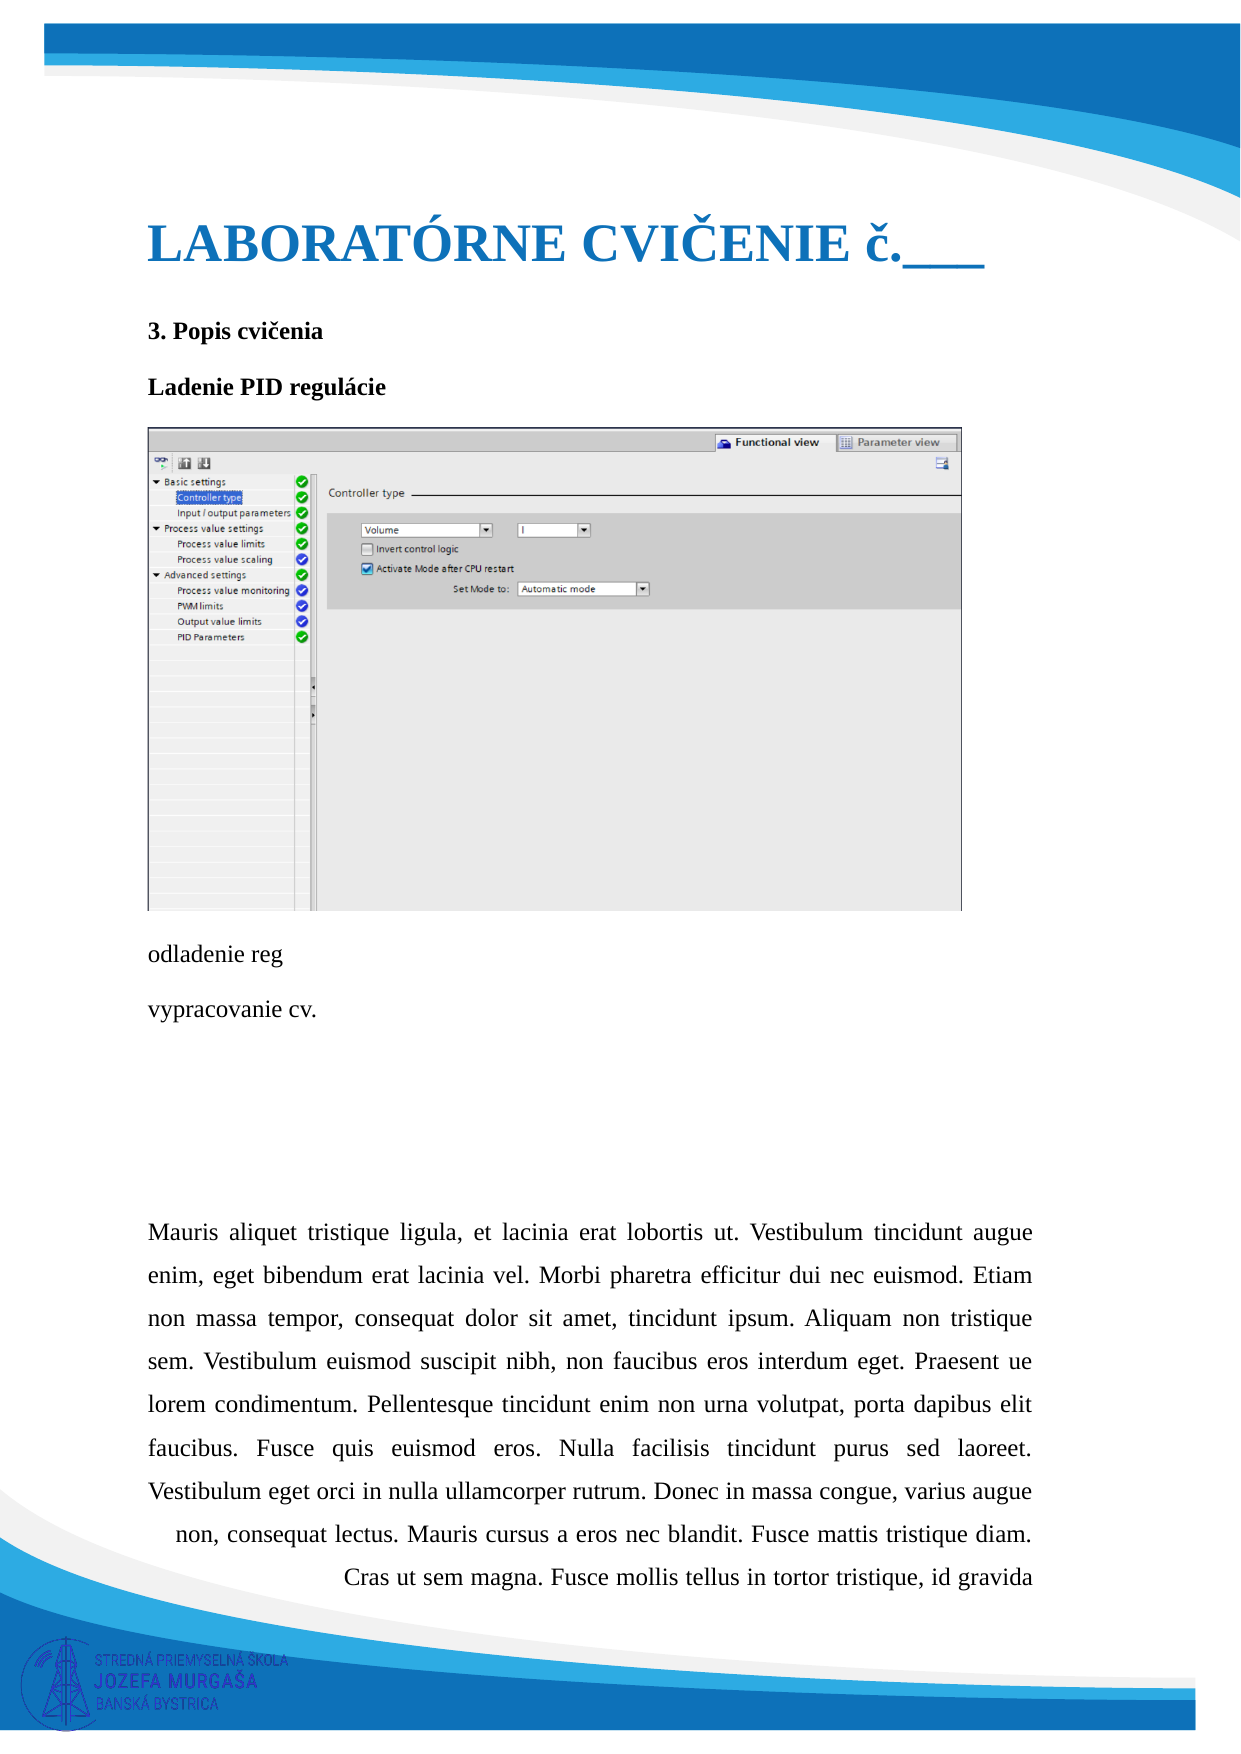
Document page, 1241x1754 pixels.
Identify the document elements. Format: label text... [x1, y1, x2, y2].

picture [4, 1623, 312, 1749]
text vypracovanie cv. [148, 994, 1033, 1023]
text 3. Popis cvičenia [148, 316, 1033, 345]
text odladenie reg [148, 939, 1033, 968]
text Ladenie PID regulácie [148, 372, 1033, 401]
text LABORATÓRNE CVIČENIE č.___ [148, 211, 1033, 273]
picture [147, 427, 962, 911]
